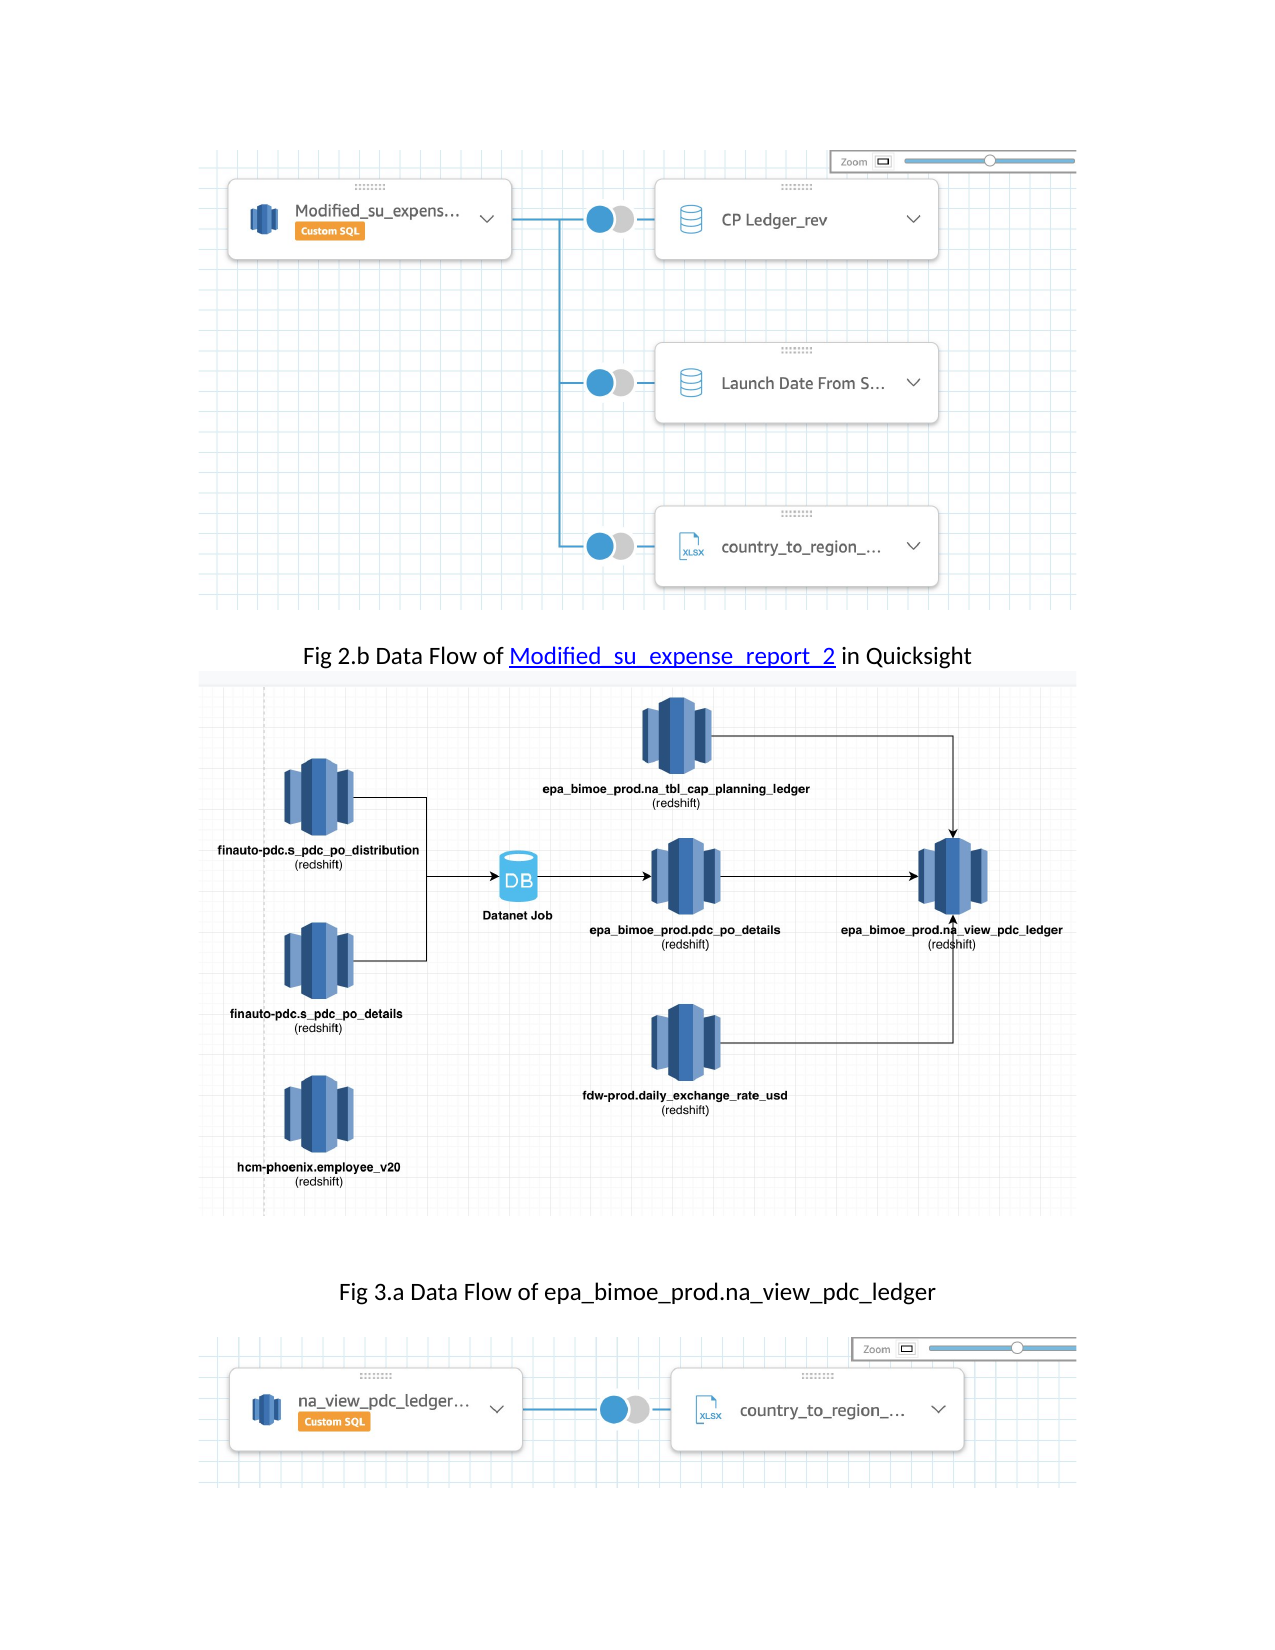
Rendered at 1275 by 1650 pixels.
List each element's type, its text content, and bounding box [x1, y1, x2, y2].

picture [198, 1337, 1077, 1488]
picture [198, 150, 1077, 610]
text Fig 2.b Data Flow of Modified_su_expense_report_2 in Quicksight [150, 641, 1125, 671]
picture [198, 671, 1077, 1216]
text Fig 3.a Data Flow of epa_bimoe_prod.na_view_pdc_ledger [150, 1276, 1125, 1307]
